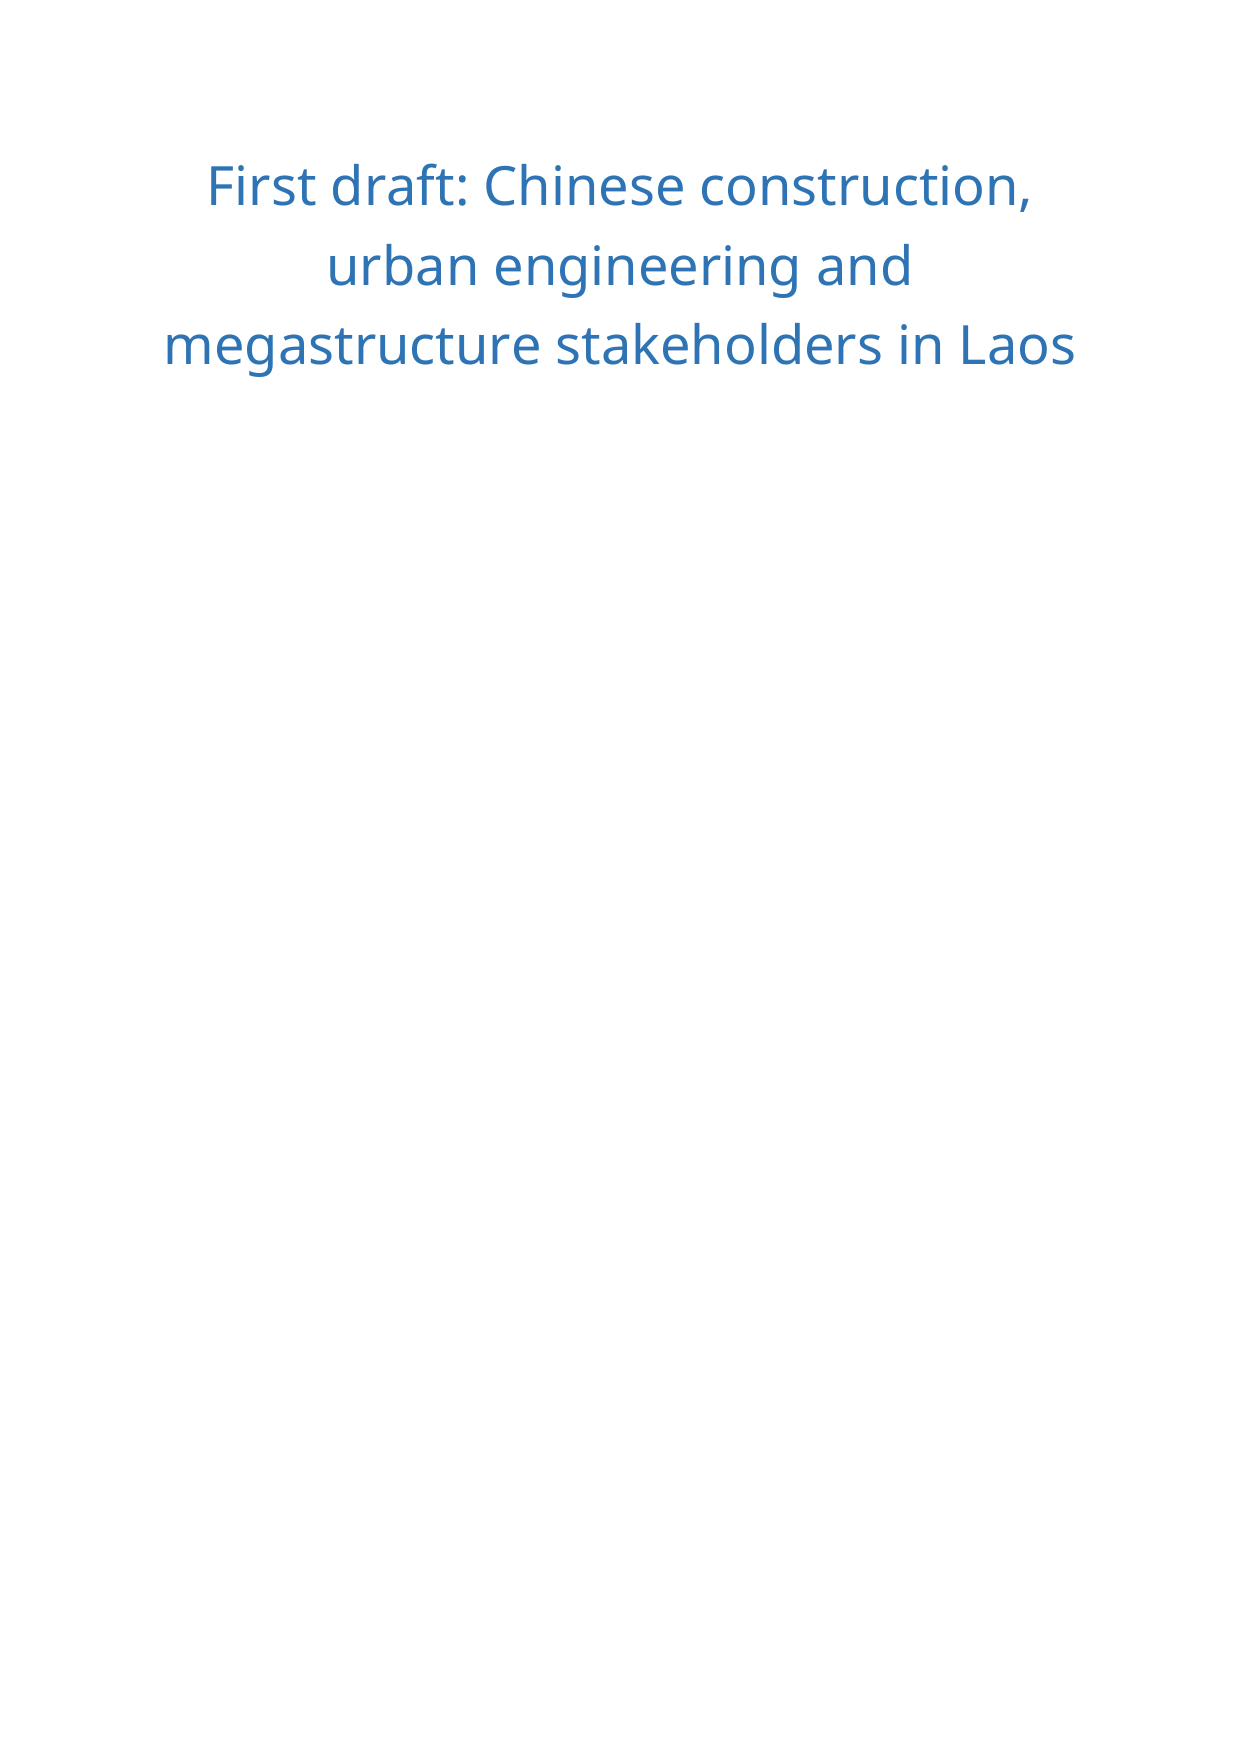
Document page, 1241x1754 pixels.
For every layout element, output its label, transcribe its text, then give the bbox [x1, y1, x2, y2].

text First draft: Chinese construction, urban engineering and megastructure stakeholders in Laos [148, 148, 1093, 381]
